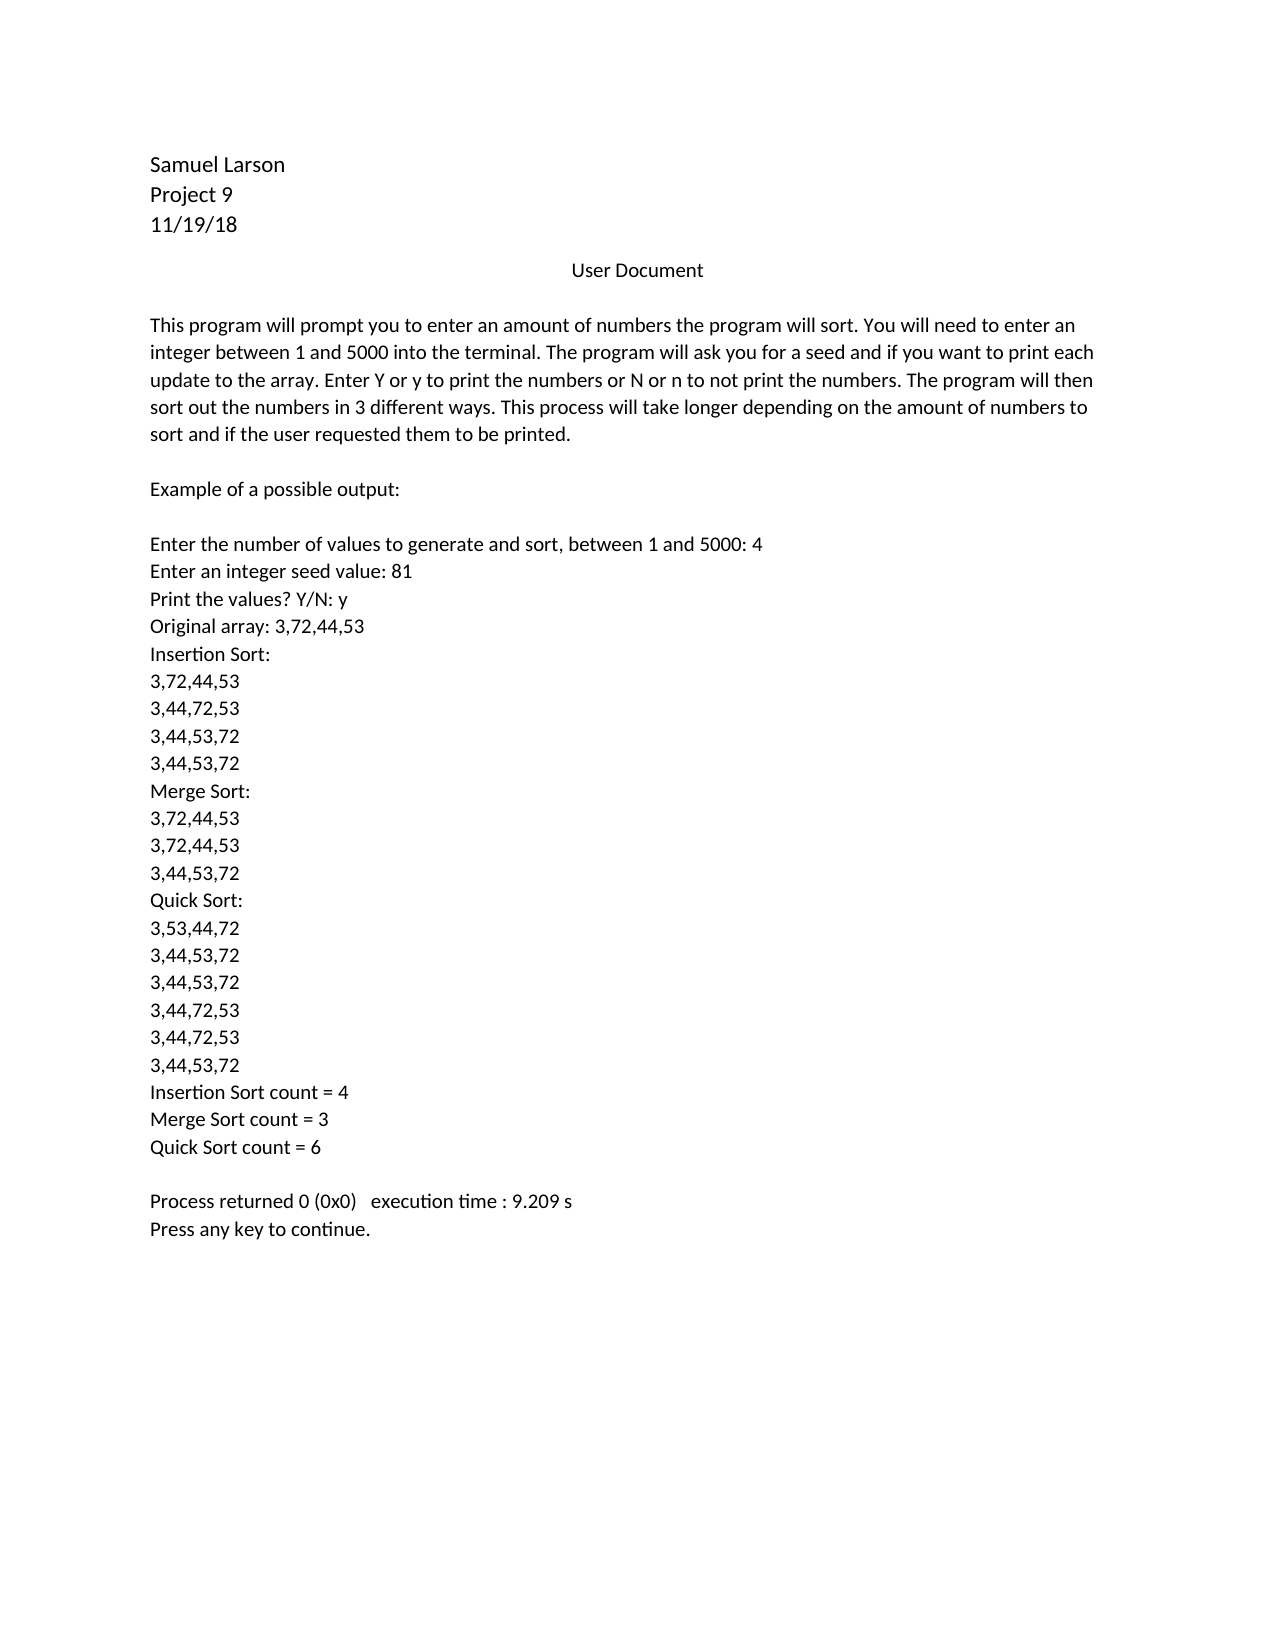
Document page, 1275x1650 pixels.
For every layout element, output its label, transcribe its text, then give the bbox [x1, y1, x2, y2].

text 3,44,53,72 [150, 860, 1125, 885]
text 11/19/18 [150, 210, 1125, 238]
text User Document [150, 257, 1125, 283]
text Quick Sort count = 6 [150, 1134, 1125, 1159]
text Project 9 [150, 180, 1125, 208]
text Original array: 3,72,44,53 [150, 613, 1125, 639]
text 3,53,44,72 [150, 915, 1125, 940]
text 3,72,44,53 [150, 668, 1125, 694]
text Press any key to continue. [150, 1216, 1125, 1242]
text 3,44,53,72 [150, 750, 1125, 776]
text Process returned 0 (0x0) execution time : 9.209 s [150, 1189, 1125, 1214]
text Samuel Larson [150, 150, 1125, 178]
text This program will prompt you to enter an amount of numbers the program will sort. You will need to enter an integer between 1 and 5000 into the terminal. The program will ask you for a seed and if you want to print each update to the array. Enter Y or y to print the numbers or N or n to not print the numbers. The program will then sort out the numbers in 3 different ways. This process will take longer depending on the amount of numbers to sort and if the user requested them to be printed. [150, 312, 1125, 447]
text Insertion Sort: [150, 641, 1125, 666]
text Merge Sort count = 3 [150, 1107, 1125, 1132]
text 3,44,72,53 [150, 696, 1125, 721]
text 3,72,44,53 [150, 833, 1125, 858]
text 3,44,72,53 [150, 997, 1125, 1022]
text Example of a possible output: Enter the number of values to generate and sort, between 1 and 5000: 4 [150, 476, 1125, 557]
text 3,44,72,53 [150, 1024, 1125, 1050]
text 3,44,53,72 [150, 969, 1125, 995]
text Enter an integer seed value: 81 [150, 559, 1125, 584]
text 3,72,44,53 [150, 805, 1125, 831]
text 3,44,53,72 [150, 1052, 1125, 1077]
text Merge Sort: [150, 778, 1125, 803]
text 3,44,53,72 [150, 942, 1125, 968]
text Print the values? Y/N: y [150, 586, 1125, 611]
text 3,44,53,72 [150, 723, 1125, 748]
text Insertion Sort count = 4 [150, 1079, 1125, 1104]
text Quick Sort: [150, 887, 1125, 913]
